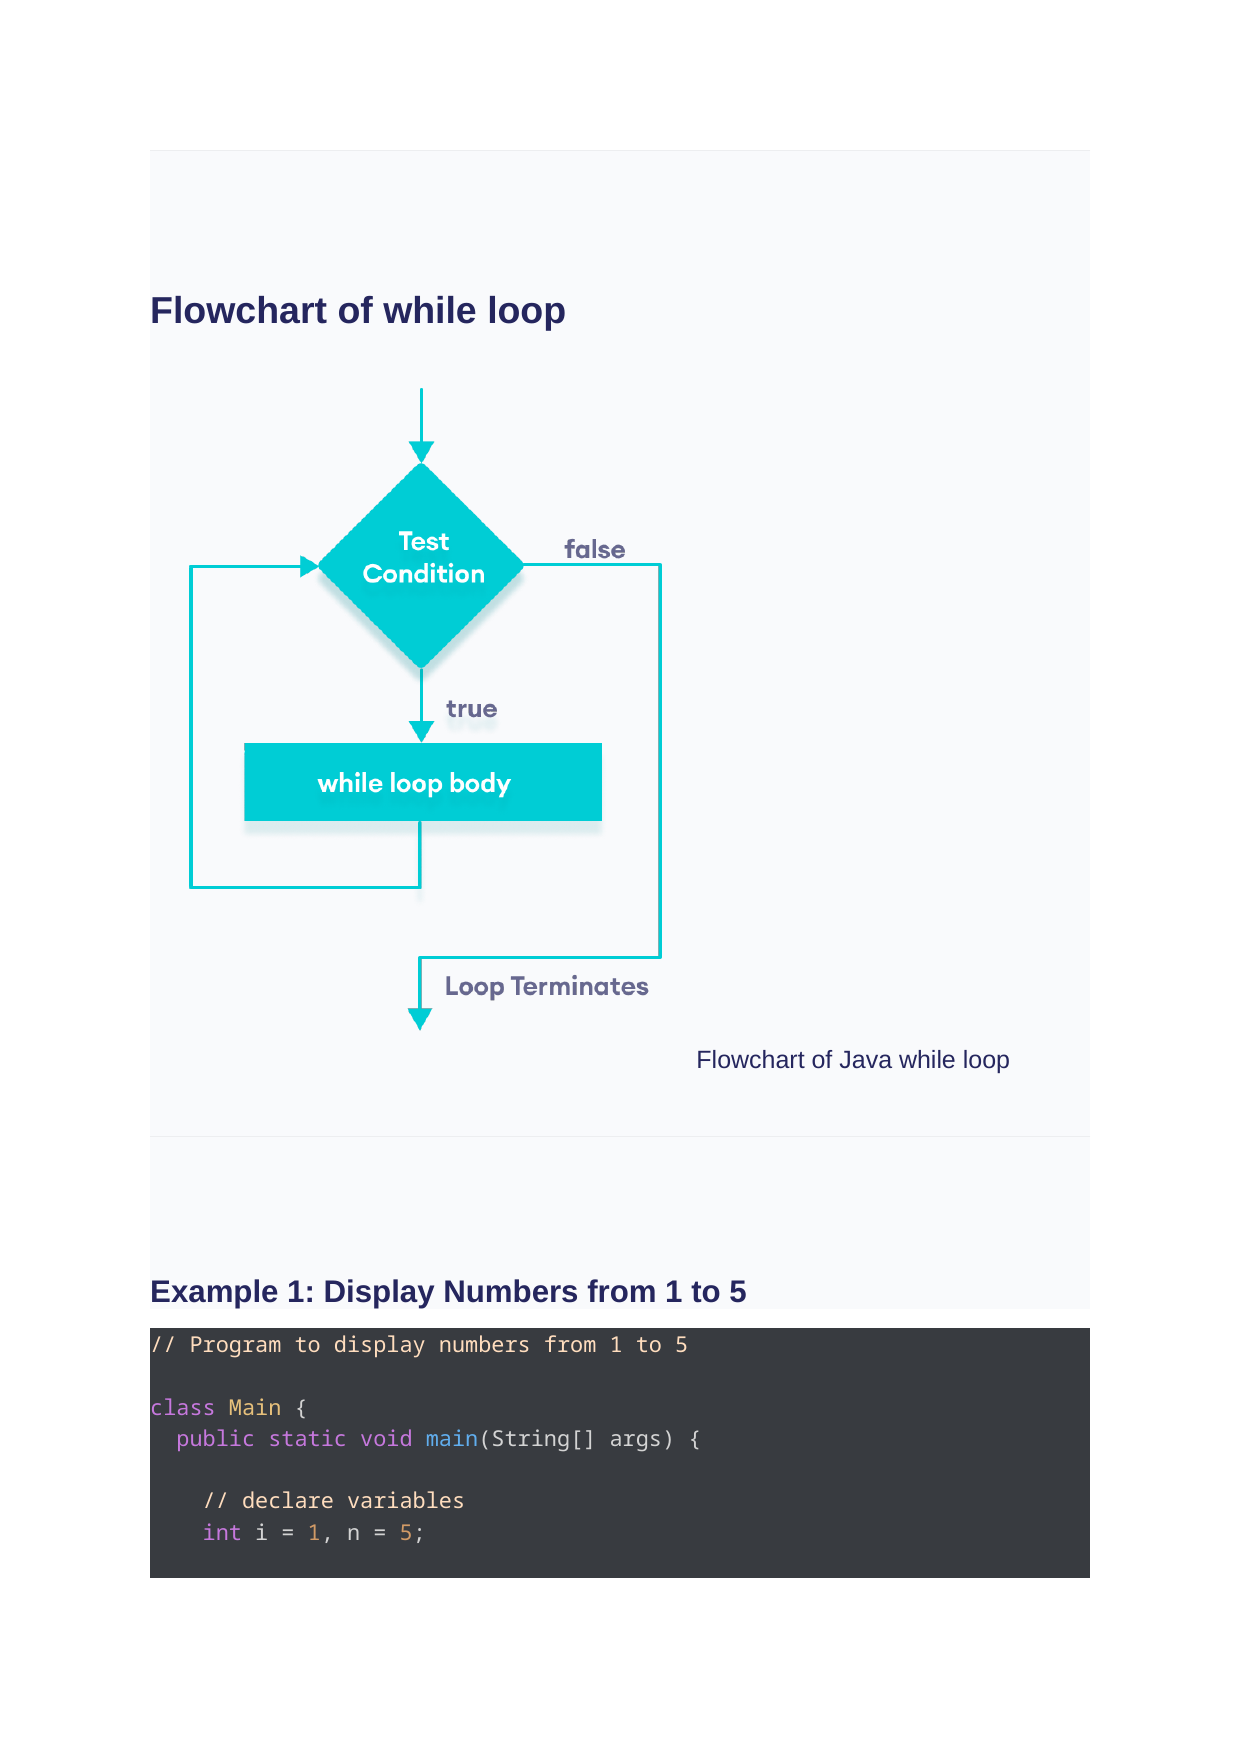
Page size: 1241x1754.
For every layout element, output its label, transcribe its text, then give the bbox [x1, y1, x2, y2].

text class Main { [150, 1390, 1090, 1421]
text int i = 1, n = 5; [150, 1515, 1090, 1546]
picture [150, 350, 697, 1069]
text // Program to display numbers from 1 to 5 [150, 1328, 1090, 1359]
text Example 1: Display Numbers from 1 to 5 [150, 1262, 1090, 1309]
text // declare variables [150, 1484, 1090, 1515]
text public static void main(String[] args) { [150, 1421, 1090, 1453]
text Flowchart of while loop [150, 275, 1090, 331]
